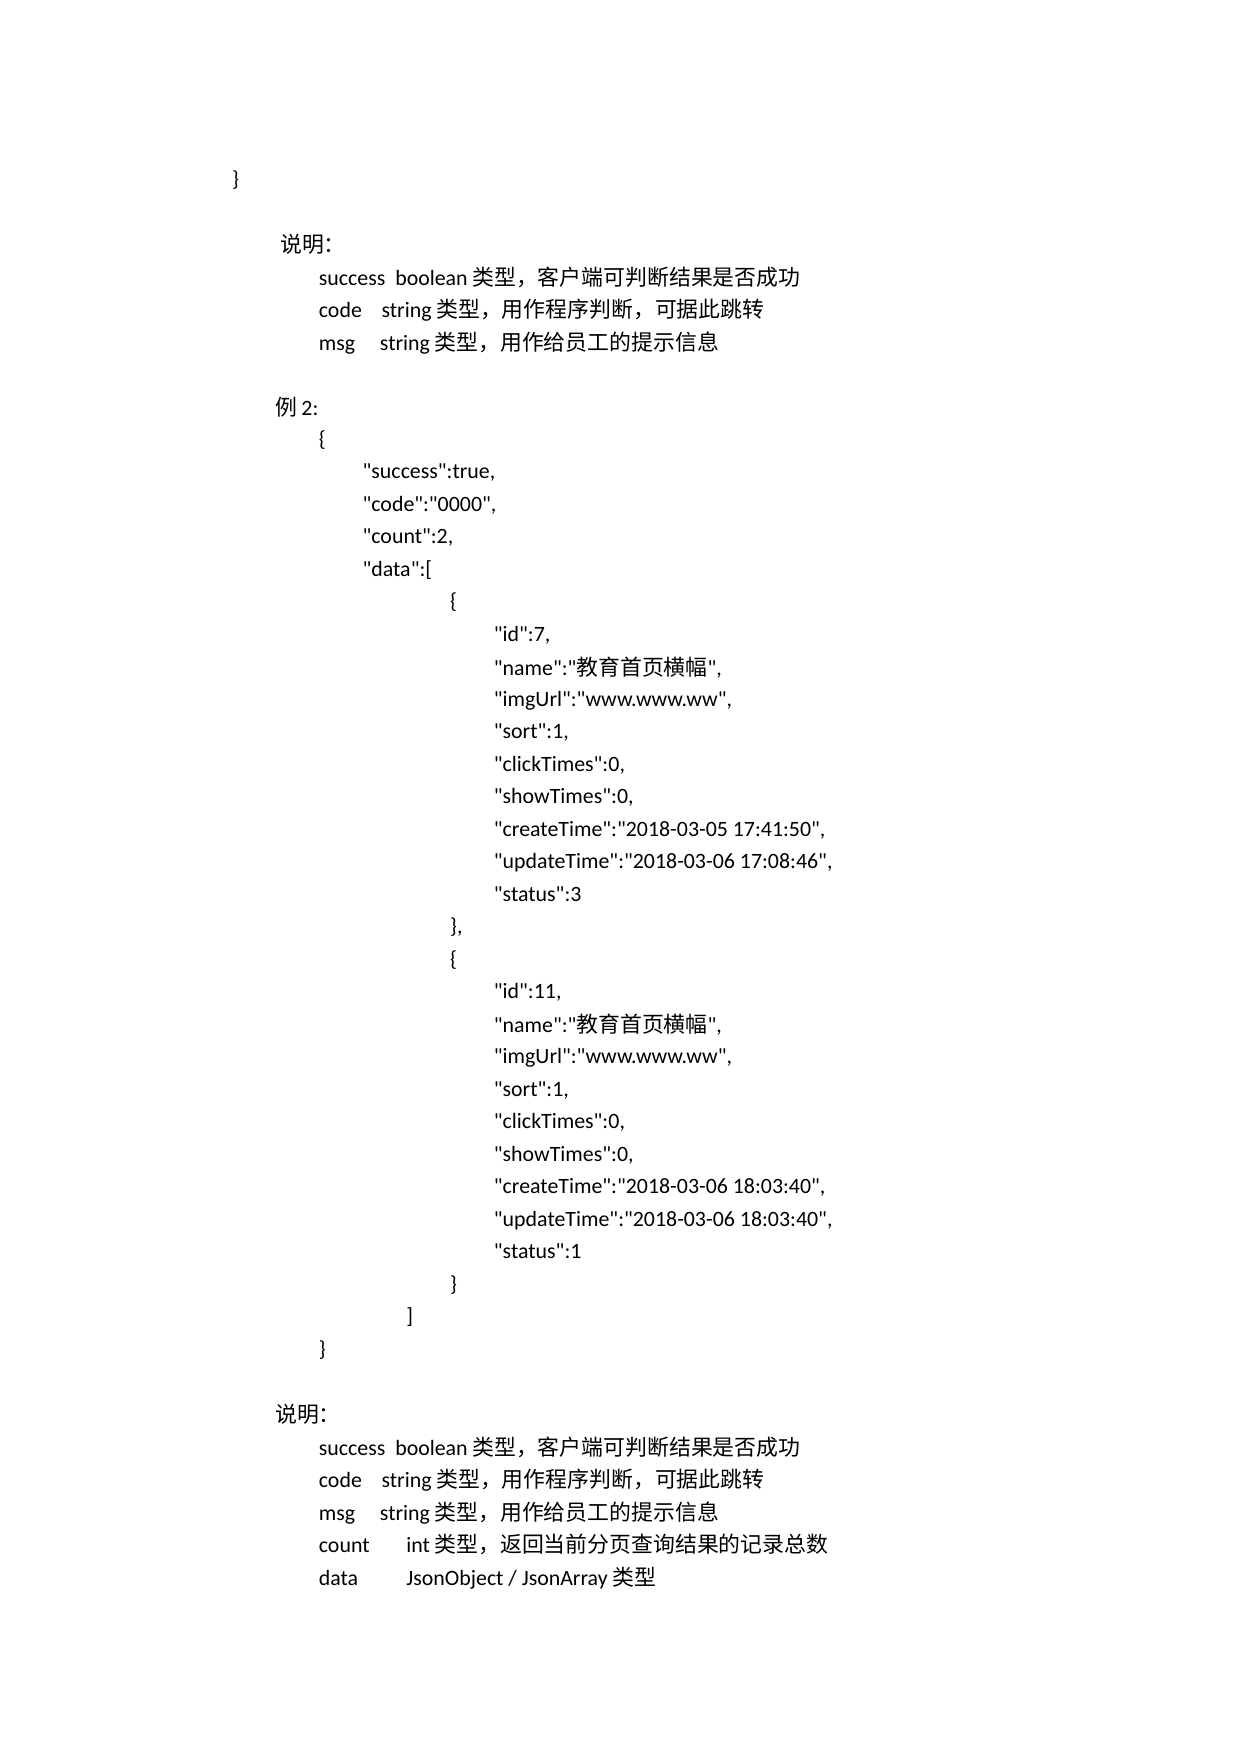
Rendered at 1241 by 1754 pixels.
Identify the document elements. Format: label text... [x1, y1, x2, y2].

text "sort":1, [450, 1072, 1053, 1104]
text "updateTime":"2018-03-06 17:08:46", [450, 844, 1053, 877]
text "createTime":"2018-03-05 17:41:50", [450, 812, 1053, 844]
text "success":true, [319, 454, 1053, 487]
text "name":"教育首页横幅", [450, 649, 1053, 682]
text "status":3 [450, 877, 1053, 909]
text "name":"教育首页横幅", [450, 1007, 1053, 1039]
text "showTimes":0, [450, 779, 1053, 812]
text ] [362, 1299, 1053, 1332]
text data JsonObject / JsonArray类型 [275, 1559, 1053, 1592]
text msg string类型，用作给员工的提示信息 [275, 1494, 1053, 1527]
text "data":[ [319, 552, 1053, 584]
text 说明： [231, 227, 1053, 259]
text success boolean类型，客户端可判断结果是否成功 [275, 259, 1053, 292]
text } [187, 162, 1053, 194]
text }, [406, 909, 1053, 942]
text msg string类型，用作给员工的提示信息 [275, 324, 1053, 357]
text { [275, 422, 1053, 454]
text "showTimes":0, [450, 1137, 1053, 1169]
text "count":2, [319, 519, 1053, 552]
text "status":1 [450, 1234, 1053, 1267]
text count int类型，返回当前分页查询结果的记录总数 [275, 1527, 1053, 1559]
text "clickTimes":0, [450, 1104, 1053, 1137]
text "updateTime":"2018-03-06 18:03:40", [450, 1202, 1053, 1234]
text "imgUrl":"www.www.ww", [450, 1039, 1053, 1072]
text { [406, 942, 1053, 974]
text } [275, 1332, 1053, 1364]
text "id":7, [450, 617, 1053, 649]
text "createTime":"2018-03-06 18:03:40", [450, 1169, 1053, 1202]
text success boolean类型，客户端可判断结果是否成功 [275, 1429, 1053, 1462]
text "sort":1, [450, 714, 1053, 747]
text { [406, 584, 1053, 617]
text 说明： [231, 1397, 1053, 1429]
text code string类型，用作程序判断，可据此跳转 [275, 292, 1053, 324]
text "clickTimes":0, [450, 747, 1053, 779]
text code string类型，用作程序判断，可据此跳转 [275, 1462, 1053, 1494]
text } [406, 1267, 1053, 1299]
text 例2: [231, 389, 1053, 422]
text "id":11, [450, 974, 1053, 1007]
text "code":"0000", [319, 487, 1053, 519]
text "imgUrl":"www.www.ww", [450, 682, 1053, 714]
